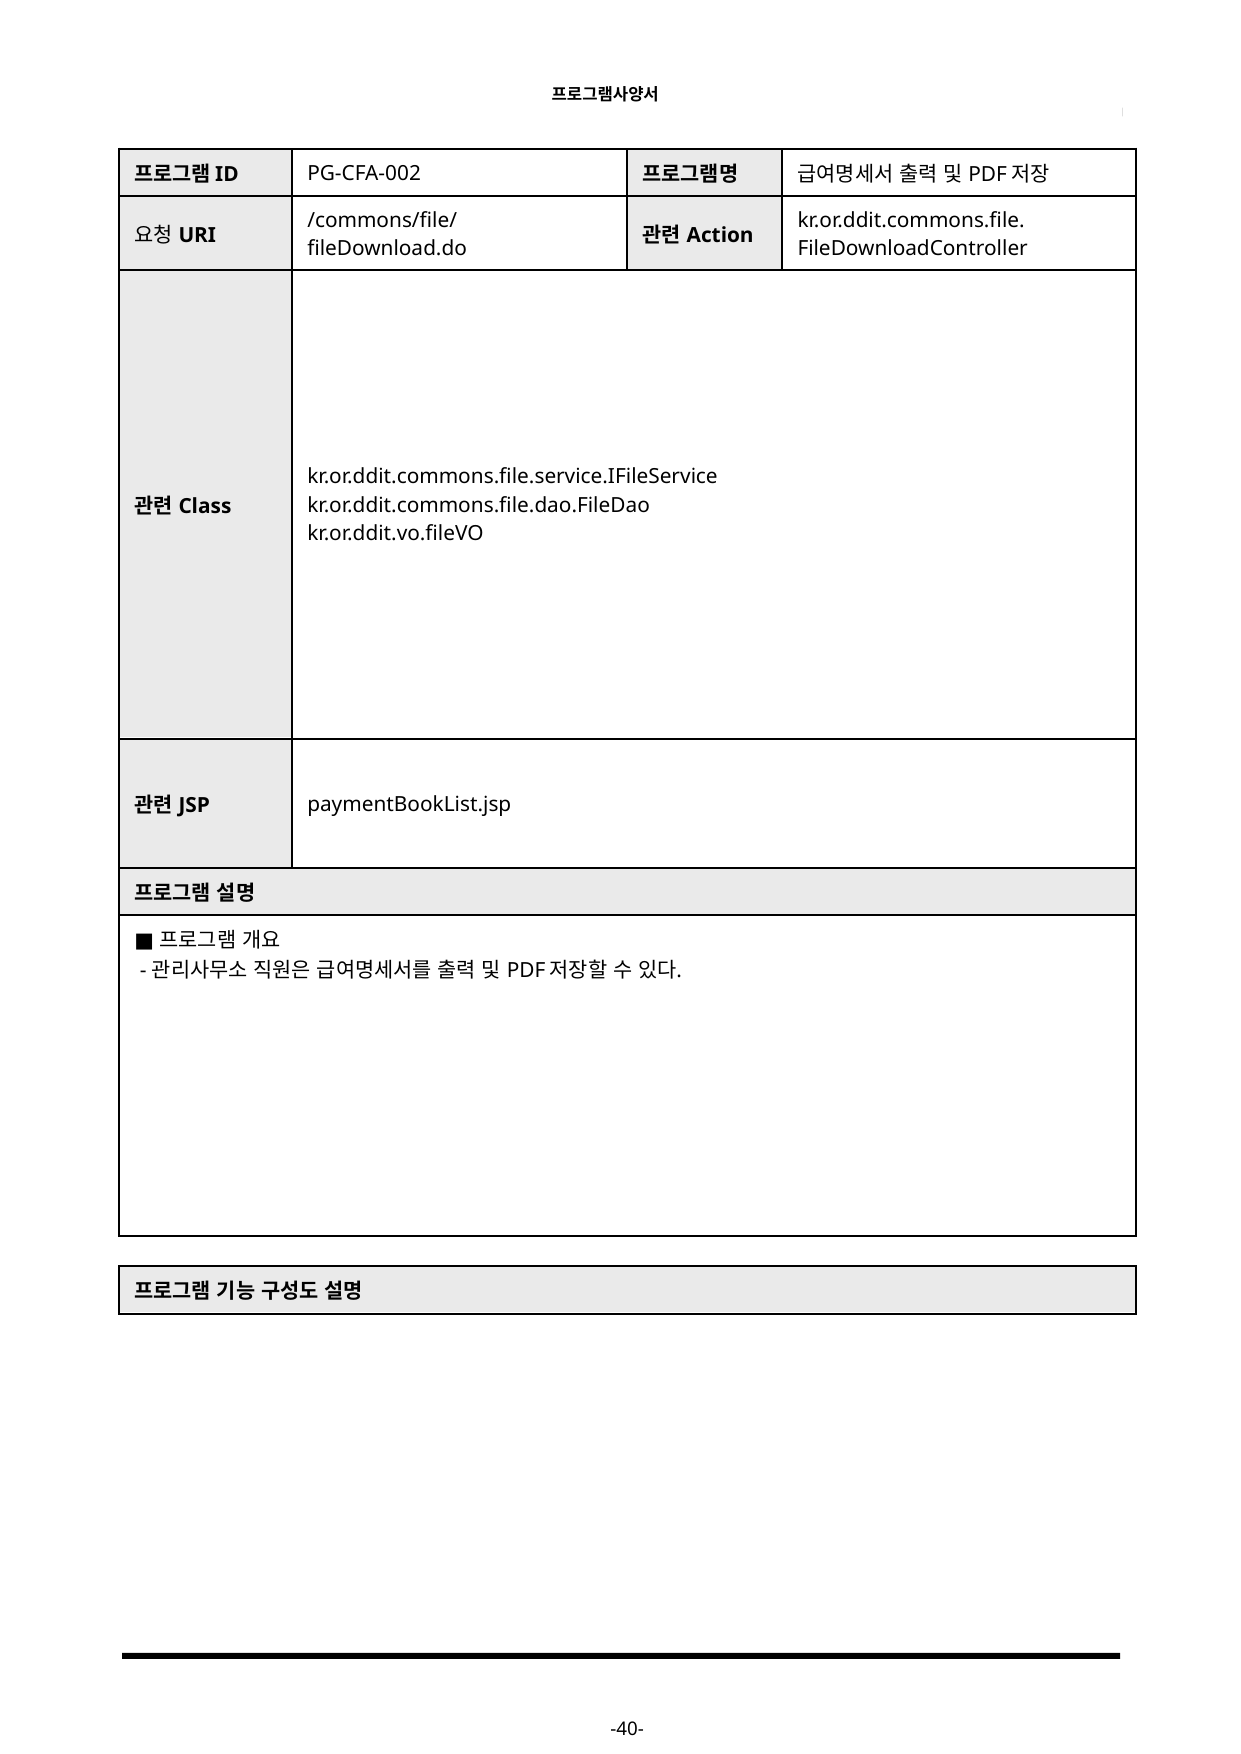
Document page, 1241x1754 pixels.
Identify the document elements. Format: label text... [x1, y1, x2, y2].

table_cell /commons/file/fileDownload.do [293, 197, 626, 269]
table_header 프로그램 기능 구성도 설명 [120, 1267, 1135, 1312]
table_cell 관련 Action [628, 197, 781, 269]
table_cell PG-CFA-002 [293, 150, 626, 195]
table_cell paymentBookList.jsp [293, 740, 1135, 867]
table_cell kr.or.ddit.commons.file. FileDownloadController [783, 197, 1135, 269]
table_cell 급여명세서 출력 및 PDF저장 [783, 150, 1135, 195]
table_cell 관련 JSP [120, 740, 291, 867]
table_cell kr.or.ddit.commons.file.service.IFileService kr.or.ddit.commons.file.dao.FileDao kr.or.ddit.vo.fileVO [293, 271, 1135, 737]
table_cell 요청 URI [120, 197, 291, 269]
table_cell 관련 Class [120, 271, 291, 737]
table_cell ■ 프로그램 개요 - 관리사무소 직원은 급여명세서를 출력 및 PDF저장할 수 있다. [120, 916, 1135, 1234]
table_cell 프로그램ID [120, 150, 291, 195]
table_cell 프로그램 설명 [120, 869, 1135, 914]
table_cell 프로그램명 [628, 150, 781, 195]
